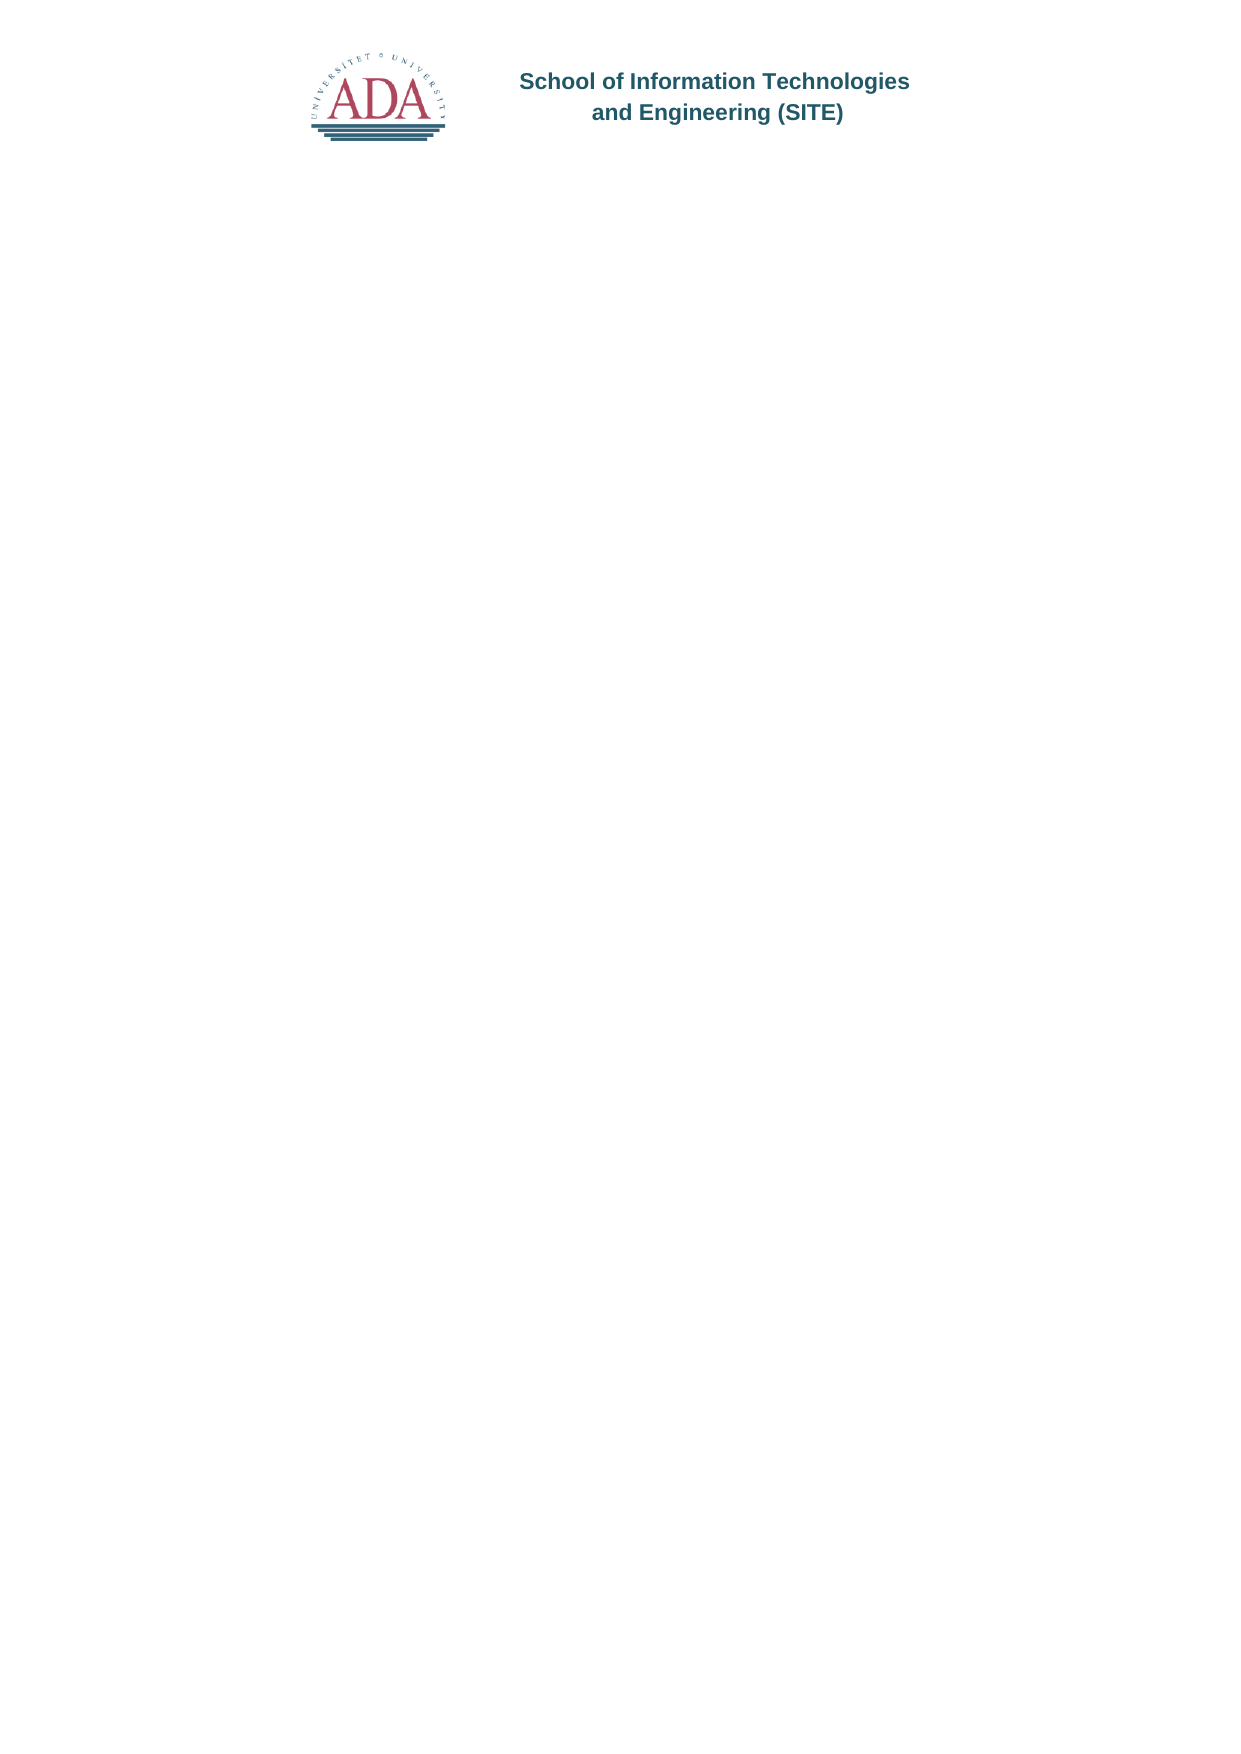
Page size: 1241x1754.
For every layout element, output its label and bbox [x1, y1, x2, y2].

picture [311, 53, 446, 141]
